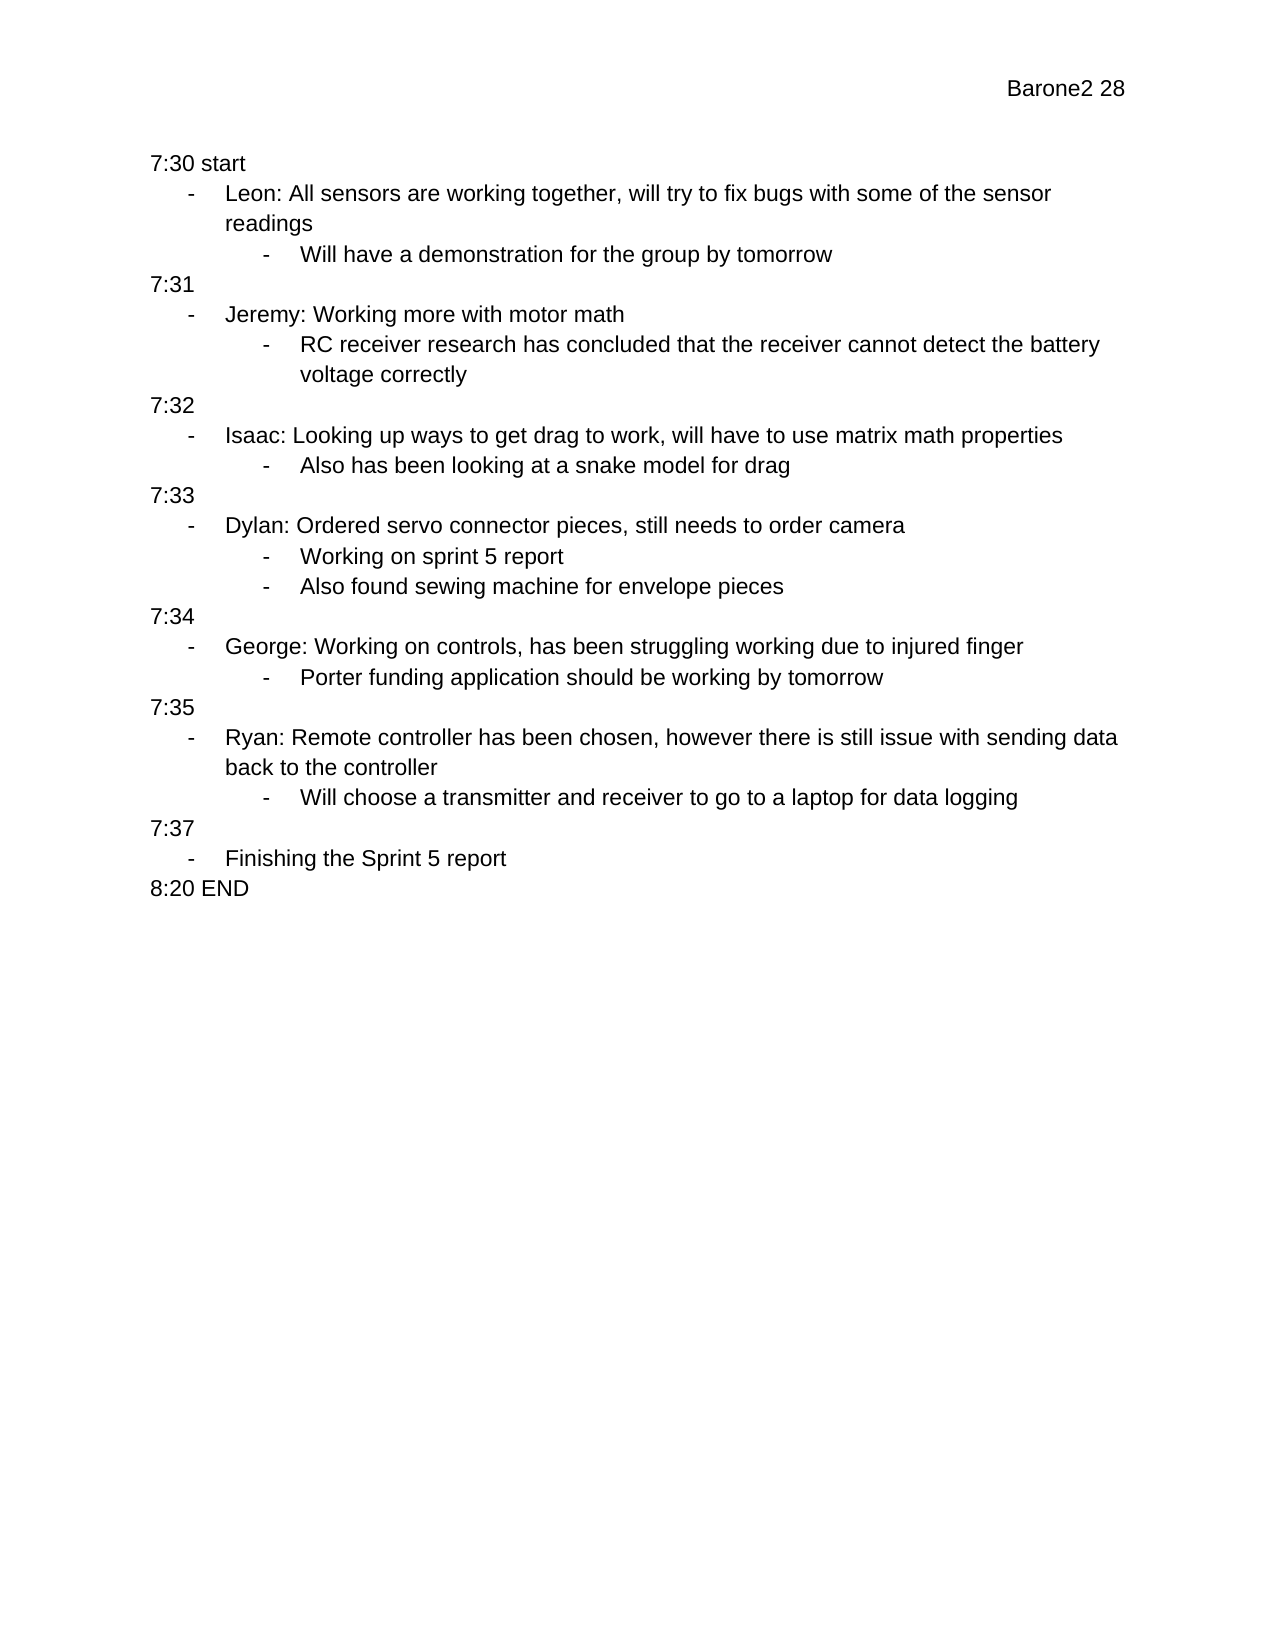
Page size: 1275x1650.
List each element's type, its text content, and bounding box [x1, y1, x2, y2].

text 7:35 [150, 694, 1125, 720]
list Dylan: Ordered servo connector pieces, still needs to order camera [187, 512, 1125, 539]
list Also has been looking at a snake model for drag [262, 452, 1125, 478]
text 7:37 [150, 814, 1125, 841]
text 8:20 END [150, 875, 1125, 901]
list Porter funding application should be working by tomorrow [262, 663, 1125, 690]
list Will have a demonstration for the group by tomorrow [262, 241, 1125, 267]
list Leon: All sensors are working together, will try to fix bugs with some of the sensor readings [187, 180, 1125, 237]
text 7:34 [150, 603, 1125, 629]
list George: Working on controls, has been struggling working due to injured finger [187, 633, 1125, 660]
text 7:32 [150, 392, 1125, 418]
text 7:31 [150, 271, 1125, 297]
list RC receiver research has concluded that the receiver cannot detect the battery voltage correctly [262, 331, 1125, 388]
list Will choose a transmitter and receiver to go to a laptop for data logging [262, 784, 1125, 811]
list Jeremy: Working more with motor math [187, 301, 1125, 327]
list Isaac: Looking up ways to get drag to work, will have to use matrix math properties [187, 422, 1125, 448]
list Also found sewing machine for envelope pieces [262, 573, 1125, 599]
list Finishing the Sprint 5 report [187, 845, 1125, 871]
text 7:30 start [150, 150, 1125, 176]
list Working on sprint 5 report [262, 543, 1125, 569]
list Ryan: Remote controller has been chosen, however there is still issue with sending data back to the controller [187, 724, 1125, 781]
text 7:33 [150, 482, 1125, 509]
